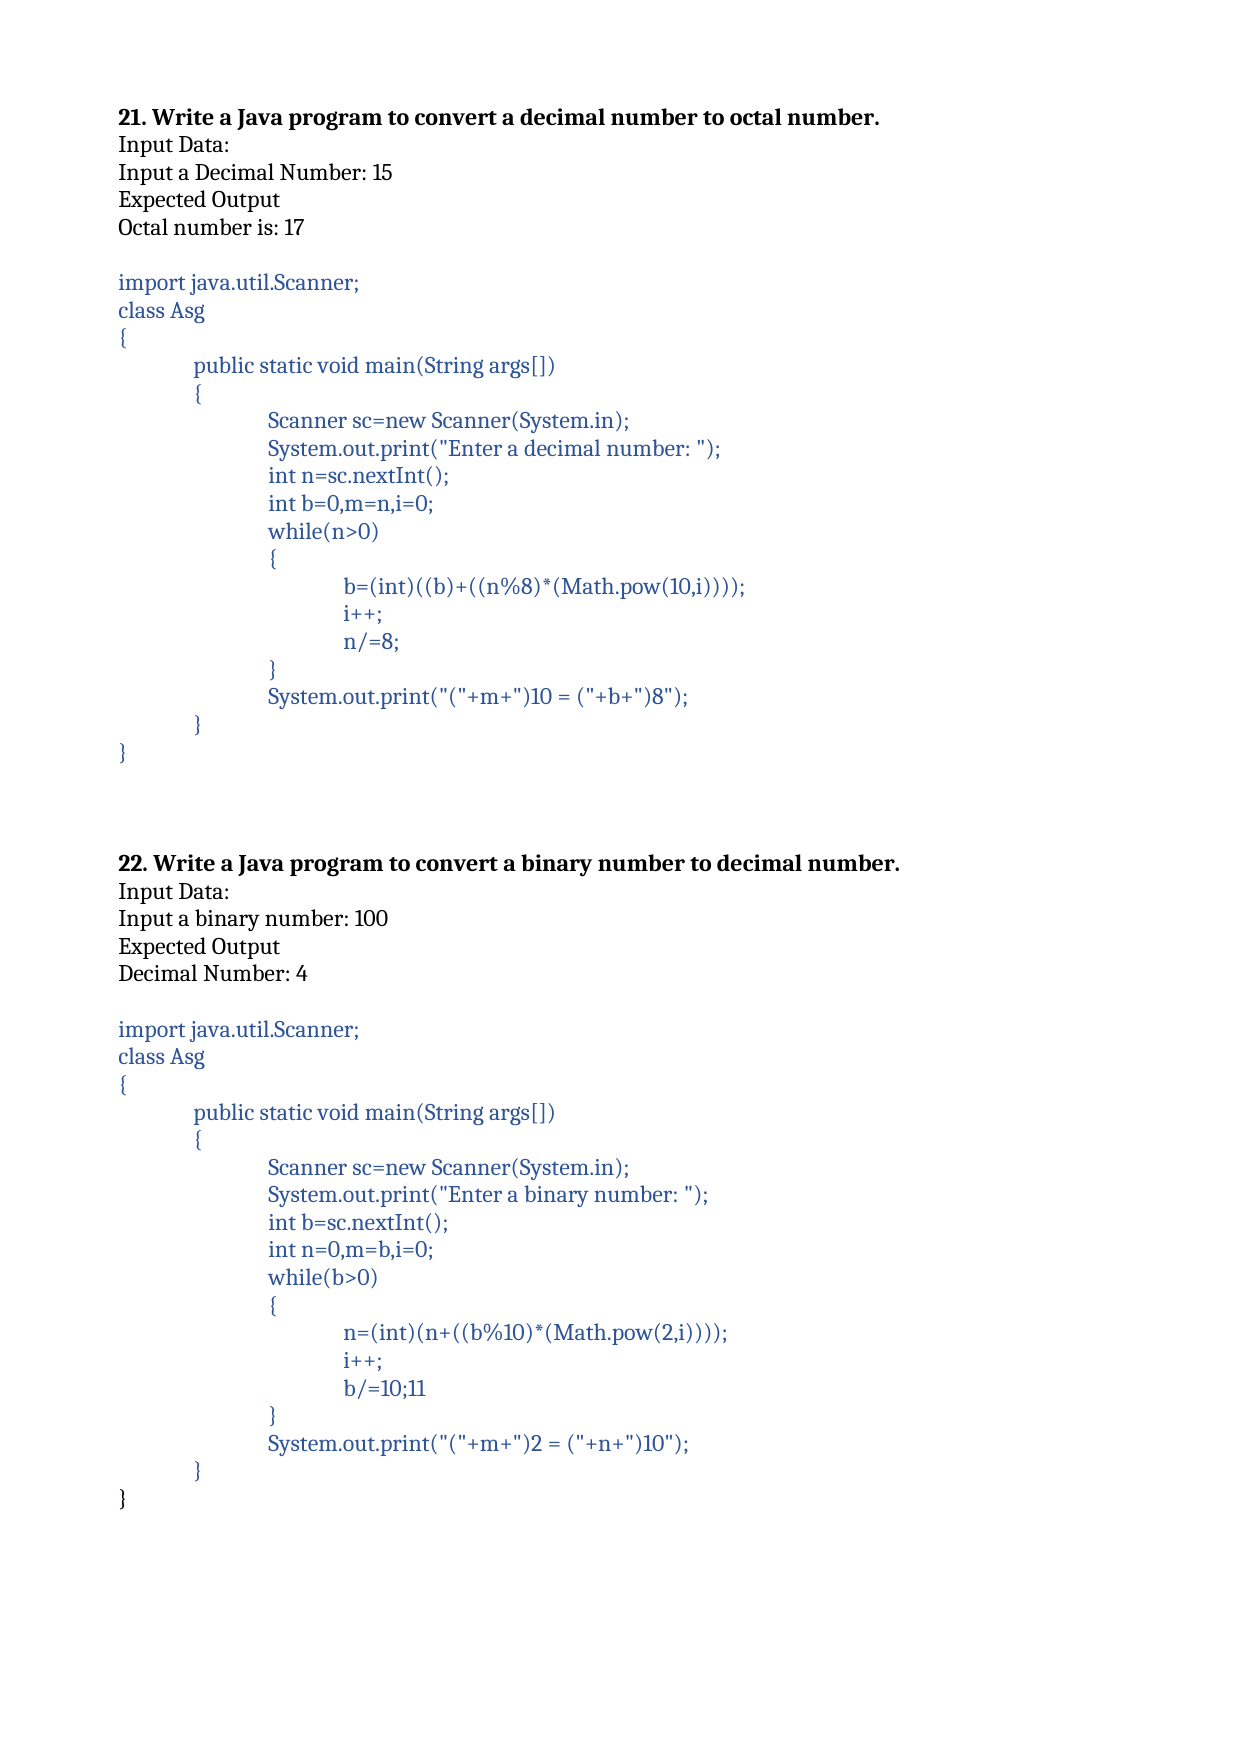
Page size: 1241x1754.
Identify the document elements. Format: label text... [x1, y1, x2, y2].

text n/=8; [118, 628, 1137, 656]
text Decimal Number: 4 [118, 960, 1137, 988]
text Scanner sc=new Scanner(System.in); [118, 407, 1137, 435]
text { [118, 379, 1137, 407]
text int n=0,m=b,i=0; [118, 1236, 1137, 1264]
text Scanner sc=new Scanner(System.in); [118, 1153, 1137, 1181]
text Input Data: [118, 877, 1137, 905]
text int b=sc.nextInt(); [118, 1209, 1137, 1236]
text b=(int)((b)+((n%8)*(Math.pow(10,i)))); [118, 573, 1137, 600]
text 22. Write a Java program to convert a binary number to decimal number. [118, 850, 1137, 877]
text } [118, 711, 1137, 738]
text while(b>0) [118, 1264, 1137, 1292]
text i++; [118, 600, 1137, 628]
text class Asg [118, 1043, 1137, 1071]
text i++; [118, 1347, 1137, 1374]
text { [118, 1292, 1137, 1319]
text class Asg [118, 297, 1137, 324]
text n=(int)(n+((b%10)*(Math.pow(2,i)))); [118, 1319, 1137, 1347]
text Expected Output [118, 933, 1137, 960]
text while(n>0) [118, 517, 1137, 545]
text { [118, 1071, 1137, 1098]
text { [118, 324, 1137, 352]
text } [118, 1485, 1137, 1512]
text import java.util.Scanner; [118, 269, 1137, 297]
text System.out.print("Enter a binary number: "); [118, 1181, 1137, 1209]
text } [118, 738, 1137, 766]
text System.out.print("Enter a decimal number: "); [118, 435, 1137, 462]
text Octal number is: 17 [118, 214, 1137, 241]
text Expected Output [118, 186, 1137, 214]
text System.out.print("("+m+")10 = ("+b+")8"); [118, 683, 1137, 711]
text { [118, 545, 1137, 573]
text } [118, 656, 1137, 683]
text Input a Decimal Number: 15 [118, 159, 1137, 186]
text 21. Write a Java program to convert a decimal number to octal number. [118, 103, 1137, 131]
text System.out.print("("+m+")2 = ("+n+")10"); [118, 1429, 1137, 1457]
text Input Data: [118, 131, 1137, 159]
text } [118, 1457, 1137, 1485]
text b/=10;11 [118, 1374, 1137, 1402]
text Input a binary number: 100 [118, 905, 1137, 933]
text int b=0,m=n,i=0; [118, 490, 1137, 517]
text public static void main(String args[]) [118, 1098, 1137, 1126]
text import java.util.Scanner; [118, 1016, 1137, 1043]
text public static void main(String args[]) [118, 352, 1137, 379]
text int n=sc.nextInt(); [118, 462, 1137, 490]
text } [118, 1402, 1137, 1429]
text { [118, 1126, 1137, 1153]
